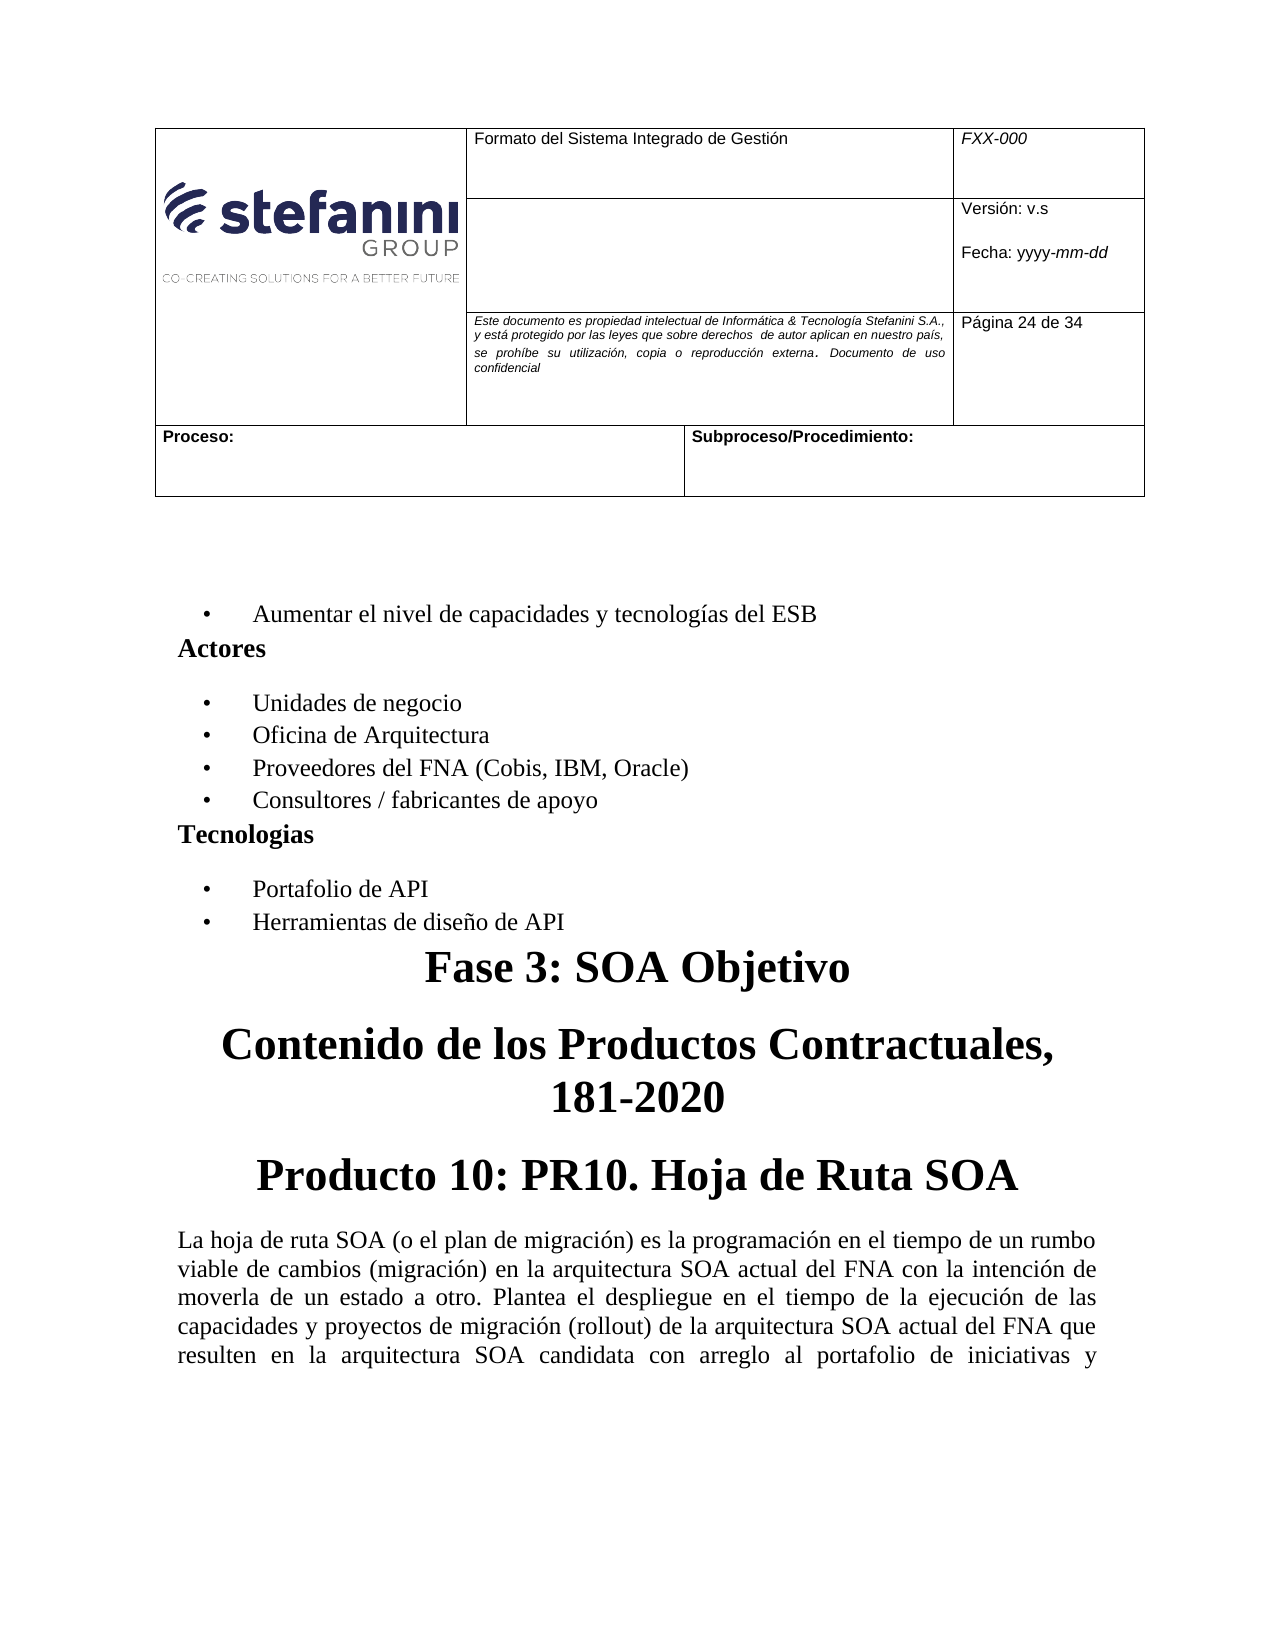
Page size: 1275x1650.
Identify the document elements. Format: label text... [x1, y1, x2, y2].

list Portafolio de API [202, 874, 1098, 903]
list Proveedores del FNA (Cobis, IBM, Oracle) [202, 753, 1098, 782]
picture [162, 182, 460, 286]
list Oficina de Arquitectura [202, 721, 1098, 749]
list Herramientas de diseño de API [202, 907, 1098, 935]
text La hoja de ruta SOA (o el plan de migración) es la programación en el tiempo de un rumbo viable de cambios (migración) en la arquitectura SOA actual del FNA con la intención de moverla de un estado a otro. Plantea el despliegue en el tiempo de la ejecución de las capacidades y proyectos de migración (rollout) de la arquitectura SOA actual del FNA que resulten en la arquitectura SOA candidata con arreglo al portafolio de iniciativas y proyectos (producto 9) del presente diagnóstico. La hoja de ruta plantea además un programa de los estadios intermedios requeridos, y sus controles, para llegar a la arquitectura SOA objetivo coordinado con la oficina de proyectos del FNA para asegurar [177, 1225, 1098, 1369]
subtitle Fase 3: SOA Objetivo [177, 939, 1098, 992]
list Consultores / fabricantes de apoyo [202, 786, 1098, 814]
list Unidades de negocio [202, 688, 1098, 717]
list Aumentar el nivel de capacidades y tecnologías del ESB [202, 599, 1098, 628]
subtitle Tecnologias [177, 818, 1098, 849]
subtitle Contenido de los Productos Contractuales, 181-2020 [177, 1017, 1098, 1122]
subtitle Producto 10: PR10. Hoja de Ruta SOA [177, 1147, 1098, 1200]
subtitle Actores [177, 632, 1098, 663]
